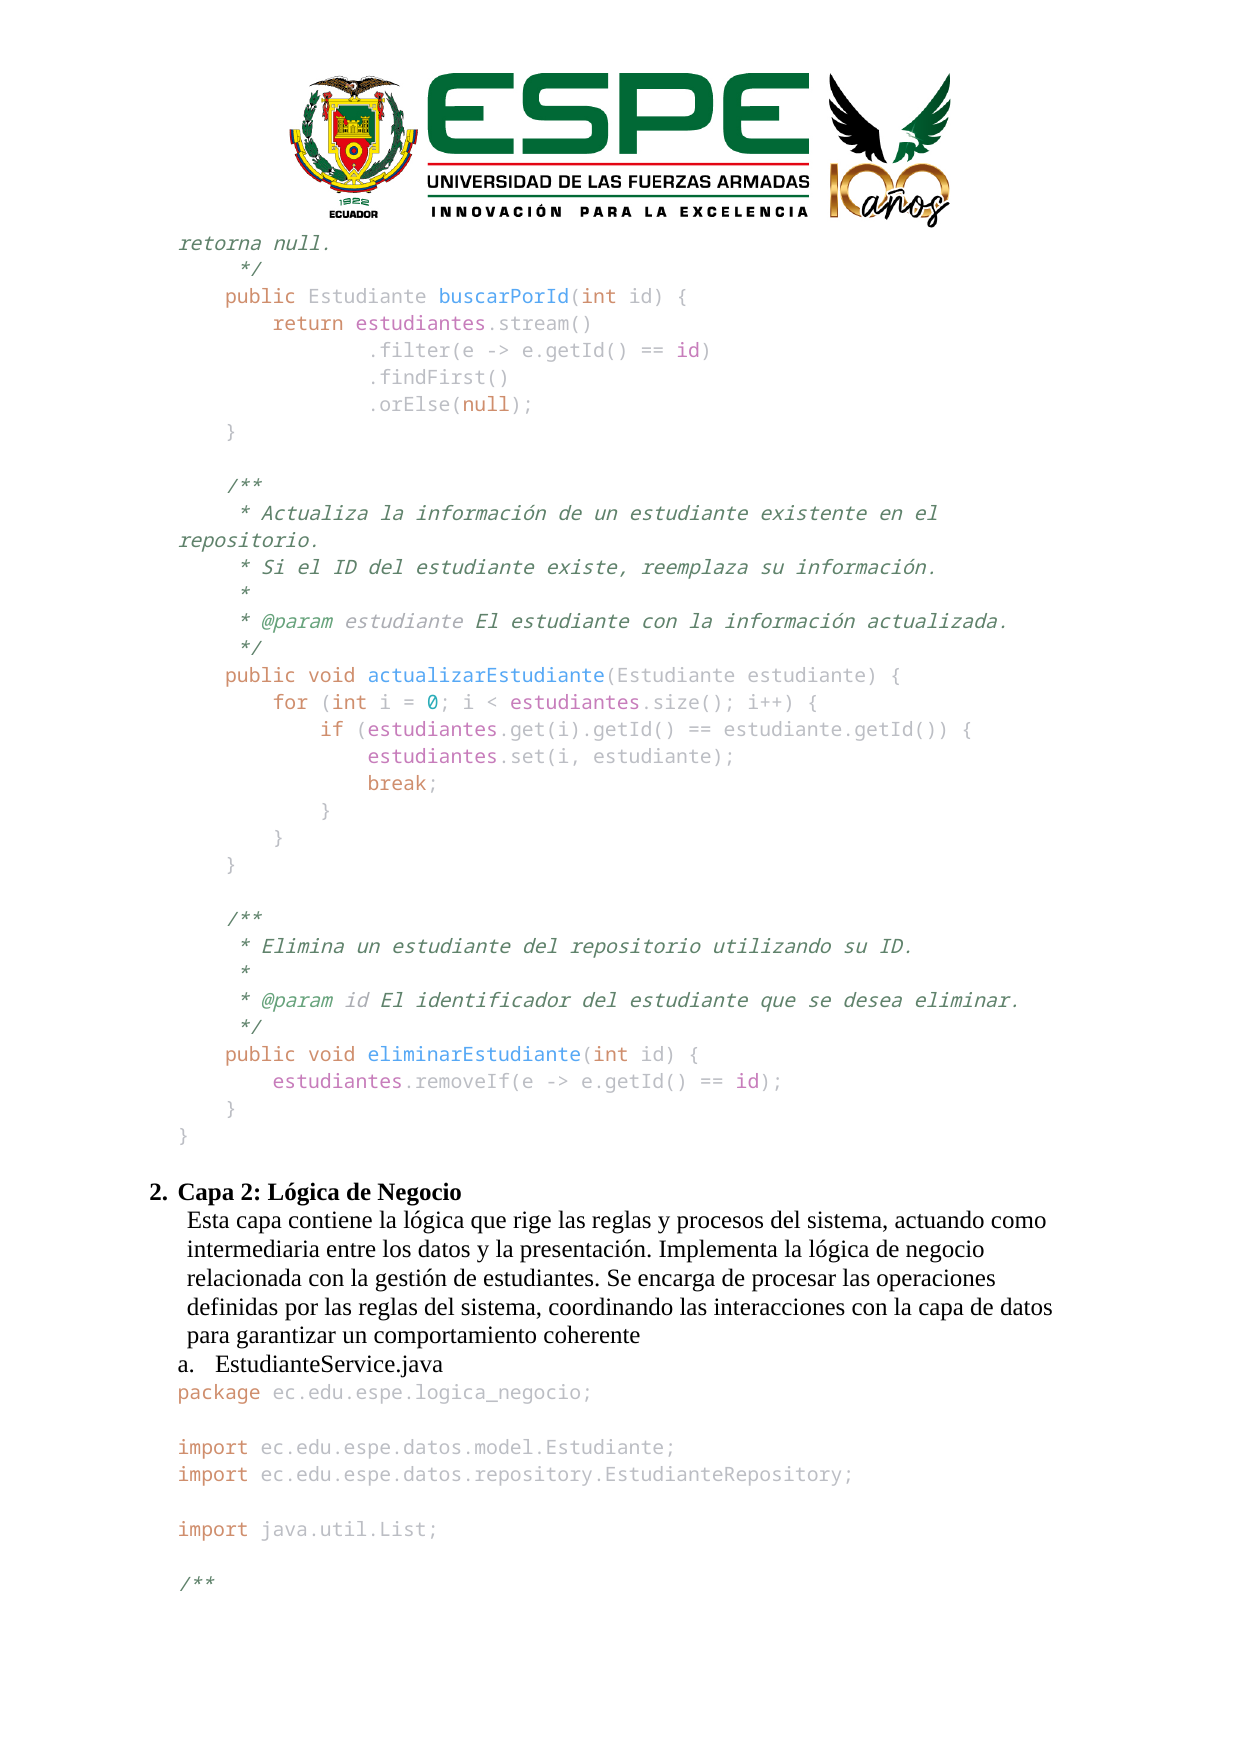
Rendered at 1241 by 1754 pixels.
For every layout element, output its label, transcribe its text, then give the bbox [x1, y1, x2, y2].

list Esta capa contiene la lógica que rige las reglas y procesos del sistema, actuando como intermediaria entre los datos y la presentación. Implementa la lógica de negocio relacionada con la gestión de estudiantes. Se encarga de procesar las operaciones definidas por las reglas del sistema, coordinando las interacciones con la capa de datos para garantizar un comportamiento coherente [187, 1206, 1063, 1349]
picture [289, 73, 951, 229]
list EstudianteService.java [177, 1349, 1063, 1378]
list Capa 2: Lógica de Negocio [149, 1177, 1063, 1206]
